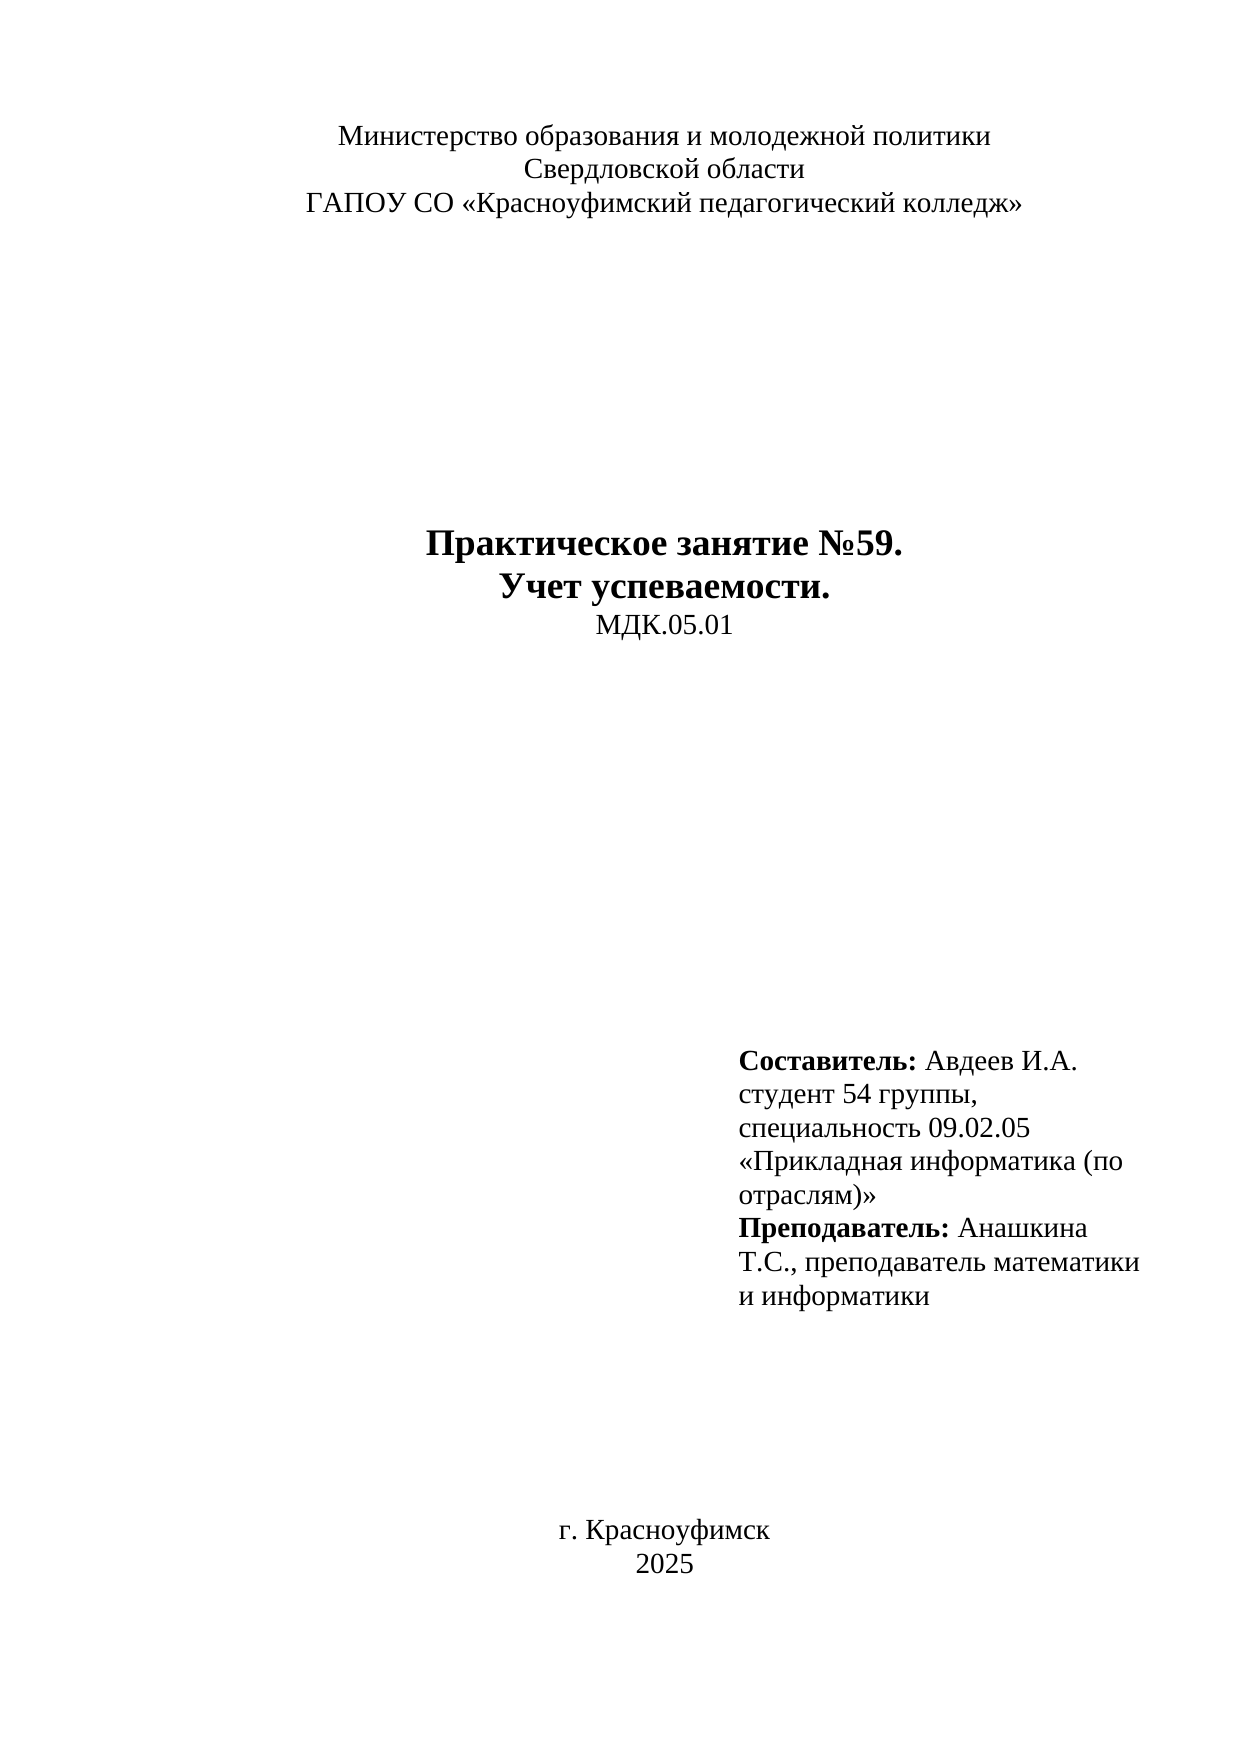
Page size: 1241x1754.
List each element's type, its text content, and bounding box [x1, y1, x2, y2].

text г. Красноуфимск [177, 1512, 1152, 1546]
text ГАПОУ СО «Красноуфимский педагогический колледж» [177, 185, 1152, 219]
text Учет успеваемости. [177, 564, 1152, 607]
text Министерство образования и молодежной политики [177, 118, 1152, 152]
text МДК.05.01 [177, 607, 1152, 640]
text Составитель: Авдеев И.А. [738, 1043, 1152, 1076]
text специальность 09.02.05 «Прикладная информатика (по отраслям)» [738, 1110, 1152, 1211]
text Преподаватель: Анашкина Т.С., преподаватель математики и информатики [738, 1211, 1152, 1311]
text 2025 [177, 1546, 1152, 1579]
text студент 54 группы, [738, 1076, 1152, 1110]
text Практическое занятие №59. [177, 521, 1152, 564]
text Свердловской области [177, 152, 1152, 185]
